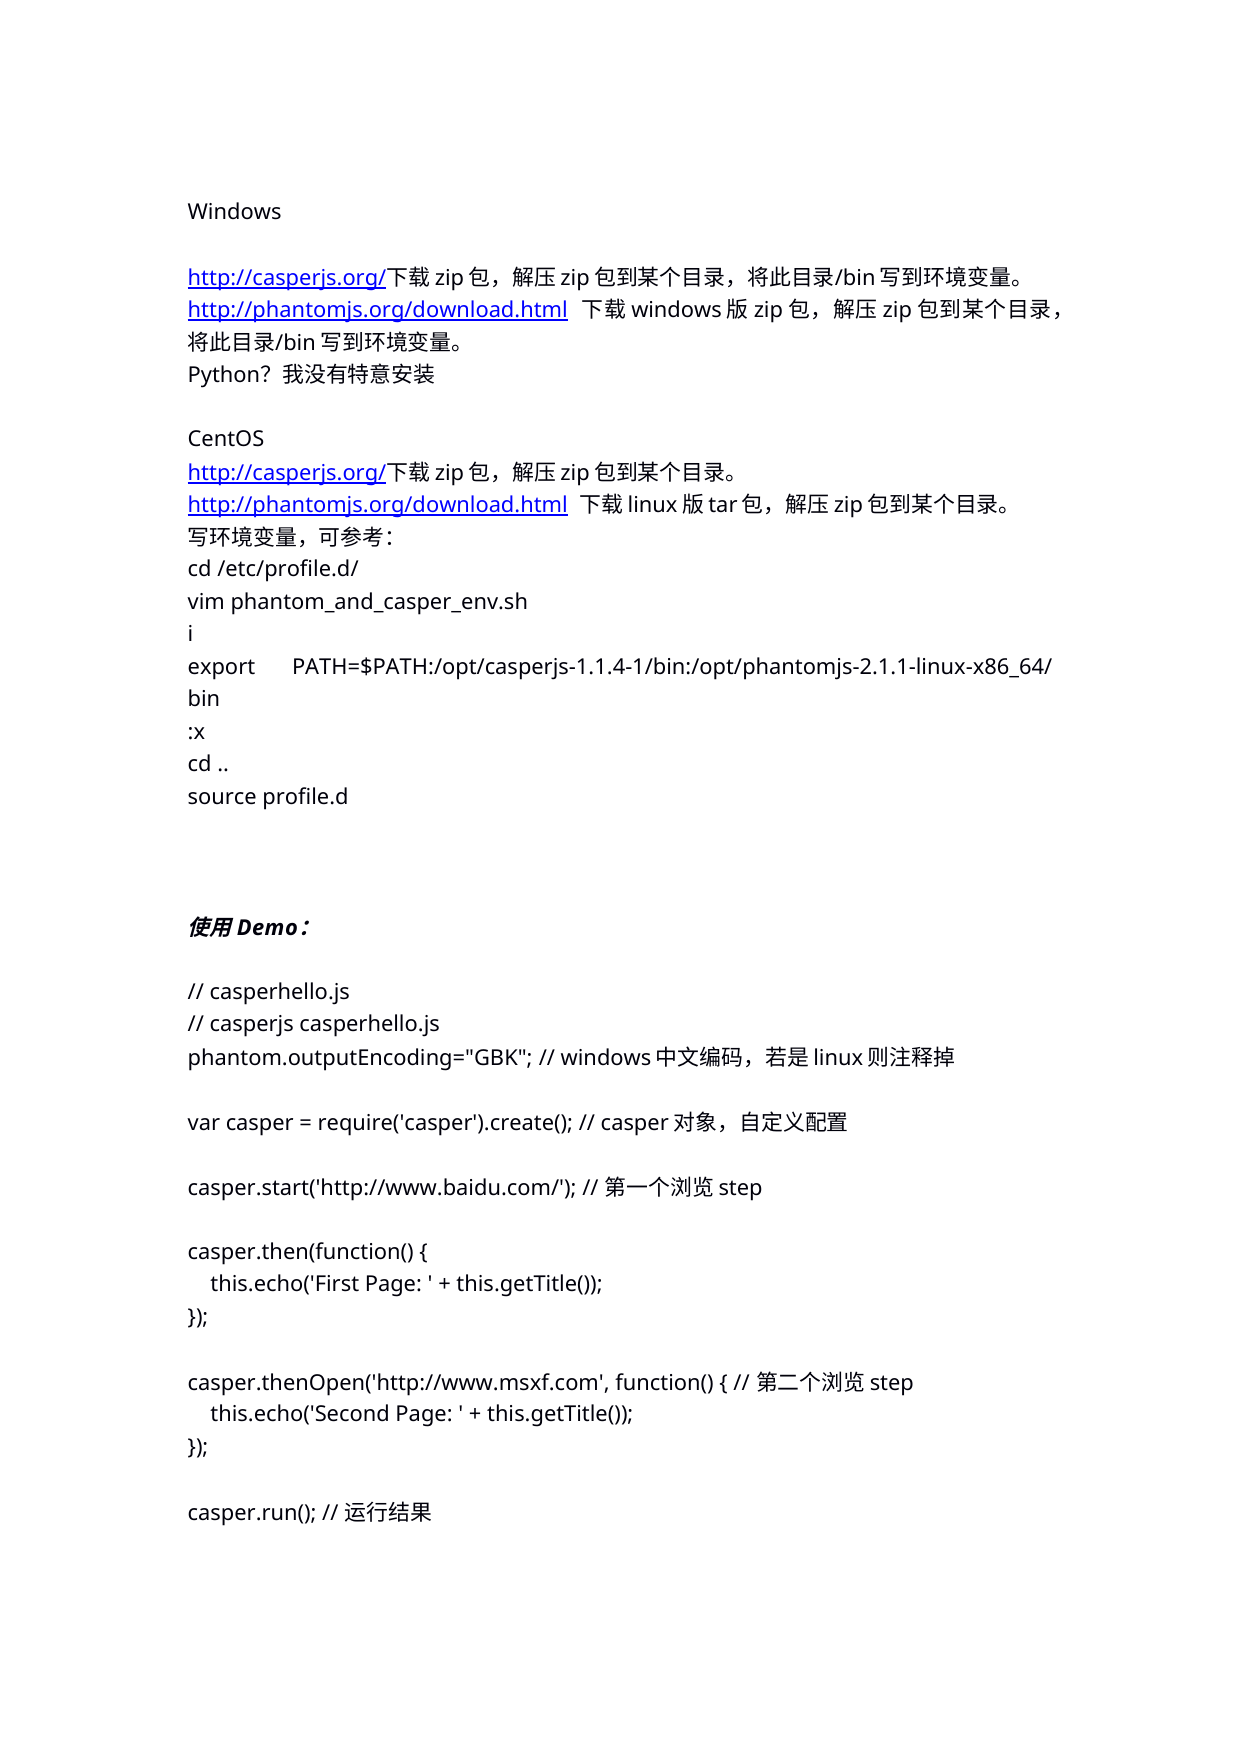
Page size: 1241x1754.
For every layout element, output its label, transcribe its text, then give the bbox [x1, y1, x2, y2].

text // casperjs casperhello.js [187, 1007, 1053, 1039]
text http://casperjs.org/下载zip包，解压zip包到某个目录，将此目录/bin写到环境变量。 [187, 259, 1053, 292]
text http://phantomjs.org/download.html 下载windows版zip包，解压zip包到某个目录，将此目录/bin写到环境变量。 [187, 292, 1053, 357]
text 写环境变量，可参考： [187, 519, 1053, 552]
text casper.then(function() { [187, 1234, 1053, 1267]
text i [187, 617, 1053, 649]
text casper.start('http://www.baidu.com/'); // 第一个浏览step [187, 1169, 1053, 1202]
text cd /etc/profile.d/ [187, 552, 1053, 584]
text Python？我没有特意安装 [187, 357, 1053, 389]
text casper.thenOpen('http://www.msxf.com', function() { // 第二个浏览step [187, 1364, 1053, 1397]
text // casperhello.js [187, 974, 1053, 1007]
text vim phantom_and_casper_env.sh [187, 584, 1053, 617]
text Windows [187, 194, 1053, 227]
text http://casperjs.org/下载zip包，解压zip包到某个目录。 [187, 454, 1053, 487]
text 使用Demo： [187, 909, 1053, 942]
text var casper = require('casper').create(); // casper对象，自定义配置 [187, 1104, 1053, 1137]
text source profile.d [187, 779, 1053, 812]
text phantom.outputEncoding="GBK"; // windows中文编码，若是linux则注释掉 [187, 1039, 1053, 1072]
text this.echo('Second Page: ' + this.getTitle()); [187, 1397, 1053, 1429]
text }); [187, 1429, 1053, 1462]
text export PATH=$PATH:/opt/casperjs-1.1.4-1/bin:/opt/phantomjs-2.1.1-linux-x86_64/bin [187, 649, 1053, 714]
text http://phantomjs.org/download.html 下载linux版tar包，解压zip包到某个目录。 [187, 487, 1053, 519]
text }); [187, 1299, 1053, 1332]
text CentOS [187, 422, 1053, 454]
text :x [187, 714, 1053, 747]
text casper.run(); // 运行结果 [187, 1494, 1053, 1527]
text this.echo('First Page: ' + this.getTitle()); [187, 1267, 1053, 1299]
text cd .. [187, 747, 1053, 779]
